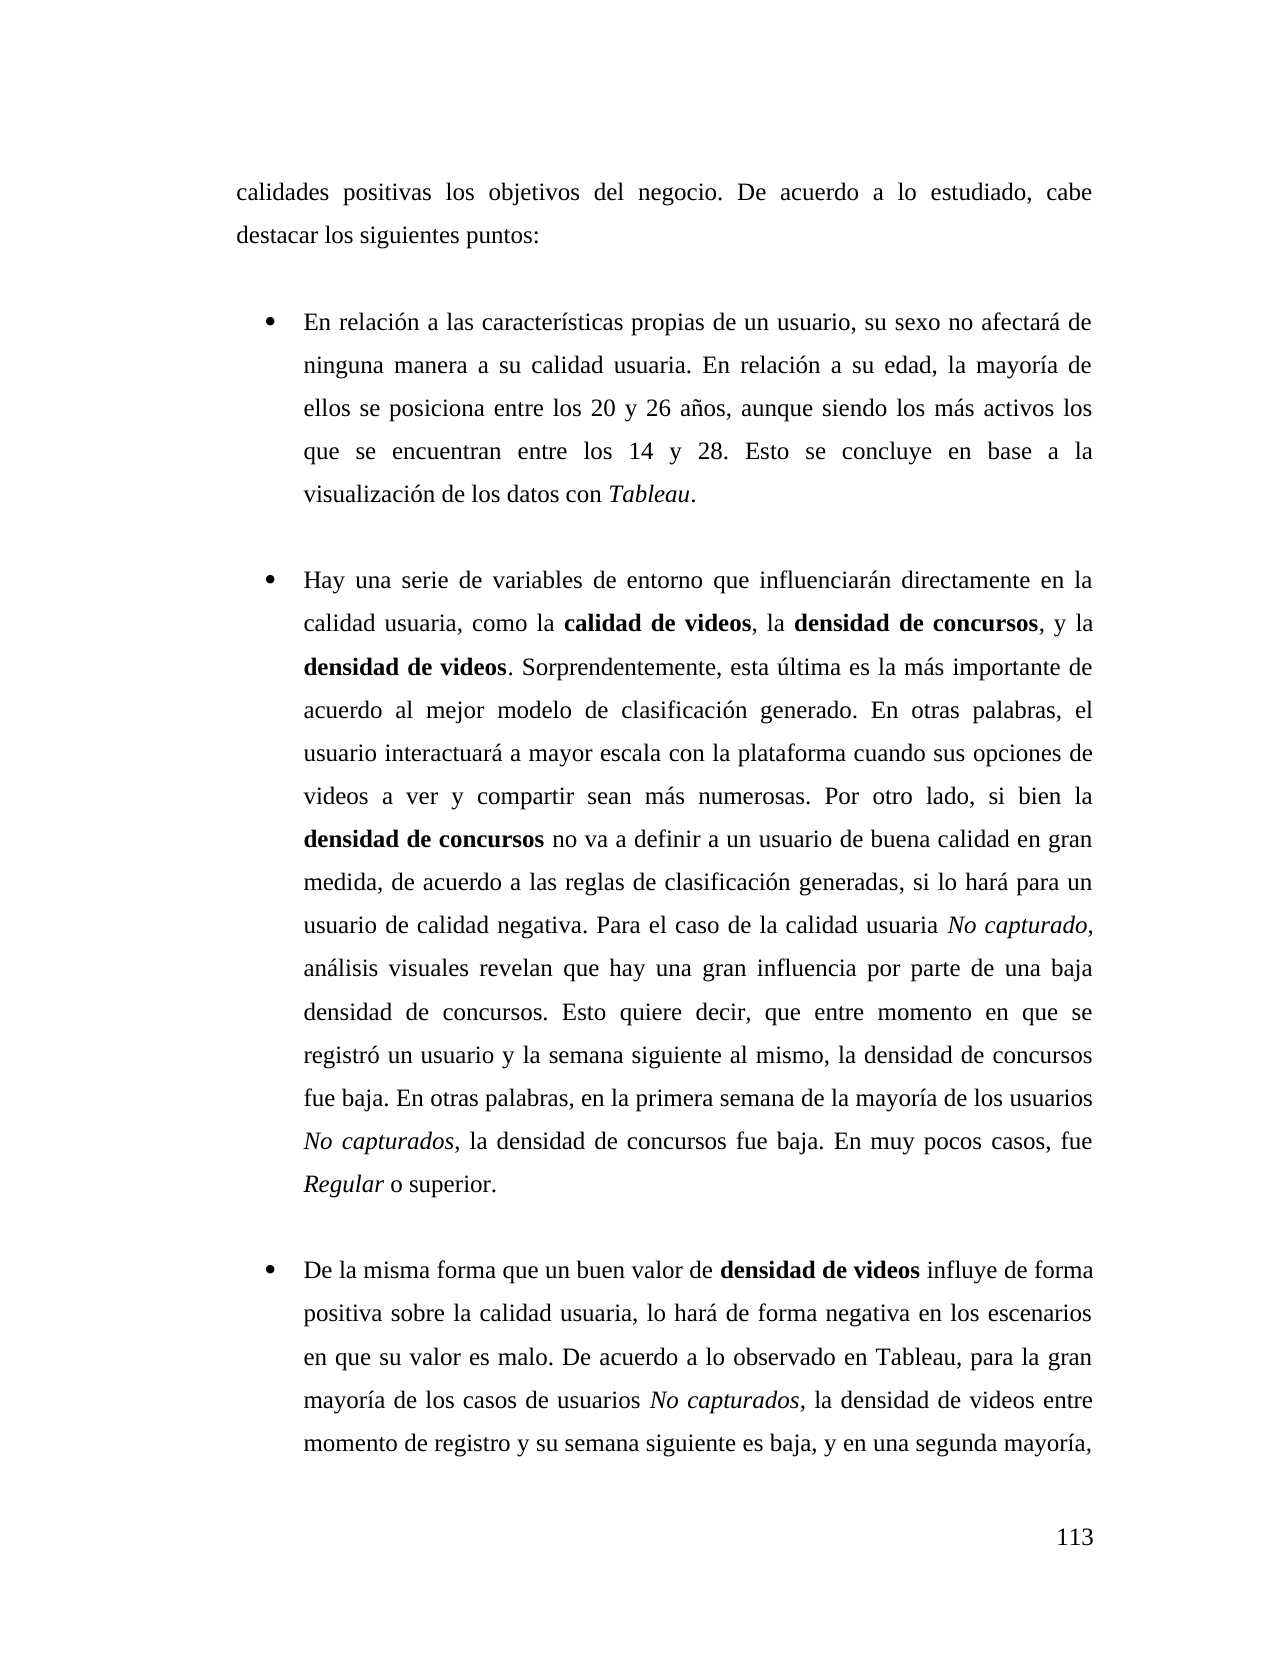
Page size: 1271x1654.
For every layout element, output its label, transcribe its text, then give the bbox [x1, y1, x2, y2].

list En relación a las características propias de un usuario, su sexo no afectará de ninguna manera a su calidad usuaria. En relación a su edad, la mayoría de ellos se posiciona entre los 20 y 26 años, aunque siendo los más activos los que se encuentran entre los 14 y 28. Esto se concluye en base a la visualización de los datos con Tableau. [266, 307, 1094, 508]
list Hay una serie de variables de entorno que influenciarán directamente en la calidad usuaria, como la calidad de videos, la densidad de concursos, y la densidad de videos. Sorprendentemente, esta última es la más importante de acuerdo al mejor modelo de clasificación generado. En otras palabras, el usuario interactuará a mayor escala con la plataforma cuando sus opciones de videos a ver y compartir sean más numerosas. Por otro lado, si bien la densidad de concursos no va a definir a un usuario de buena calidad en gran medida, de acuerdo a las reglas de clasificación generadas, si lo hará para un usuario de calidad negativa. Para el caso de la calidad usuaria No capturado, análisis visuales revelan que hay una gran influencia por parte de una baja densidad de concursos. Esto quiere decir, que entre momento en que se registró un usuario y la semana siguiente al mismo, la densidad de concursos fue baja. En otras palabras, en la primera semana de la mayoría de los usuarios No capturados, la densidad de concursos fue baja. En muy pocos casos, fue Regular o superior. [266, 565, 1094, 1198]
